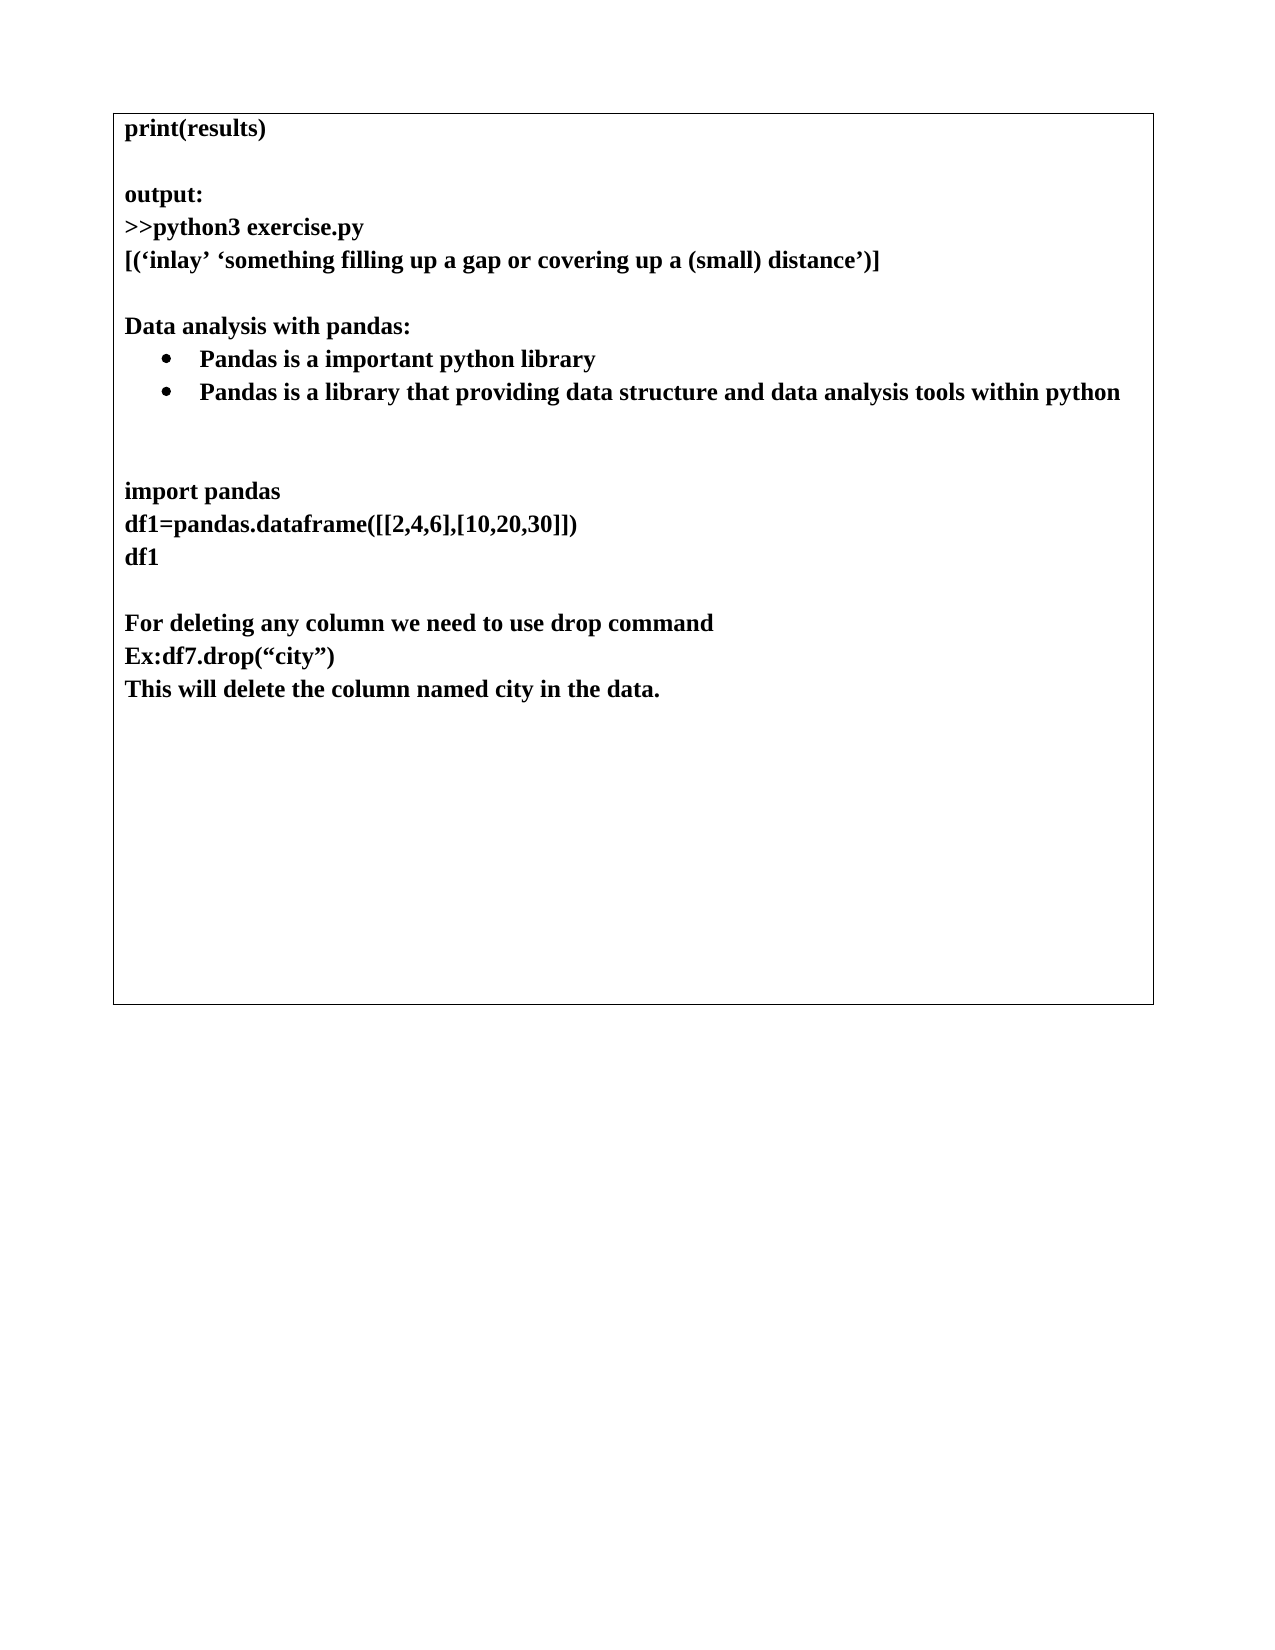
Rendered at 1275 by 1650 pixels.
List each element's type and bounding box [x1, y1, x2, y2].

table_cell [114, 114, 1153, 1003]
